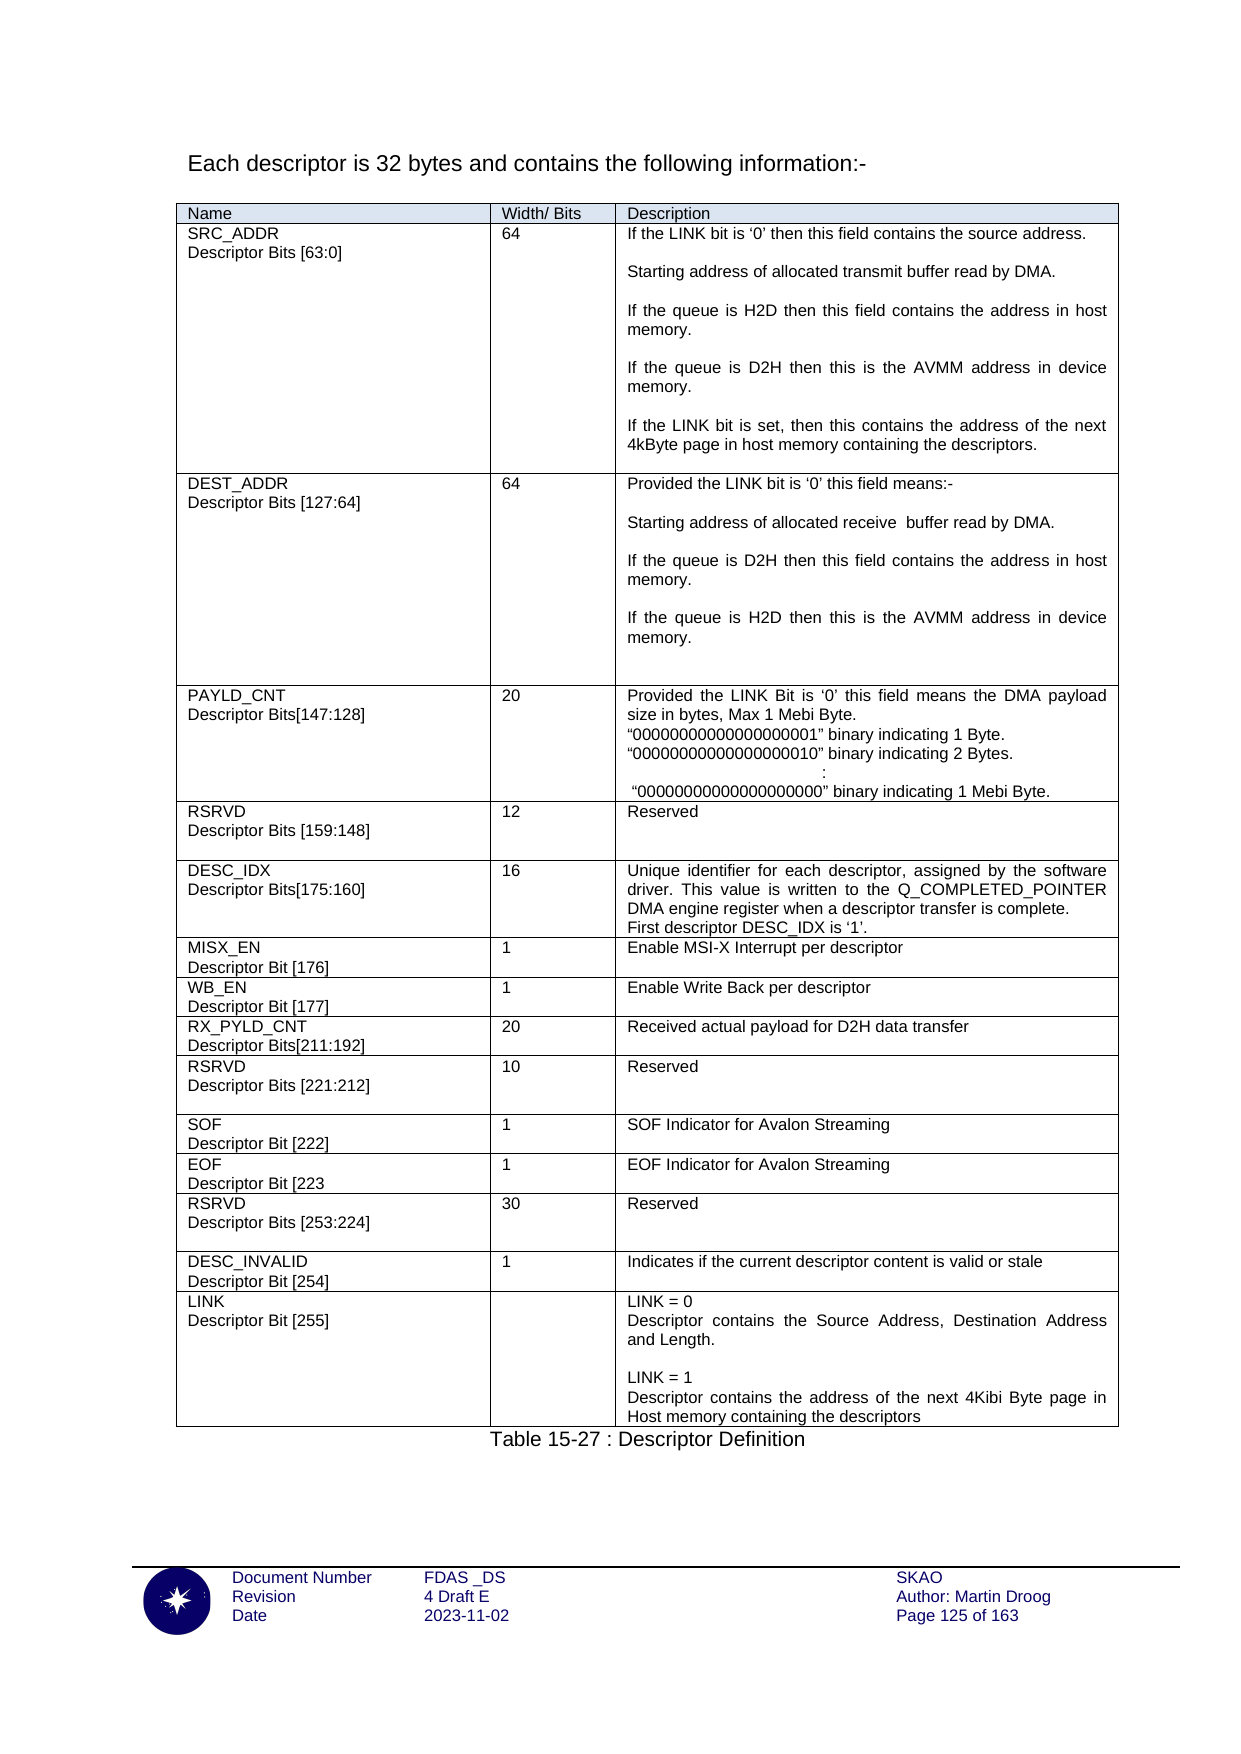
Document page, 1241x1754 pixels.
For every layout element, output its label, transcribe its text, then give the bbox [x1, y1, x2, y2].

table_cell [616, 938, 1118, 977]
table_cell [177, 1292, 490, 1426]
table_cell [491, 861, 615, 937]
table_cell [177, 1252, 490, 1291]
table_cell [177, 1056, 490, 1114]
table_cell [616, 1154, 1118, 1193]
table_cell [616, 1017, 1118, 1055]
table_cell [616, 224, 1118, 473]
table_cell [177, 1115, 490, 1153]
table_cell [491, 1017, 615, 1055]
text Table 15-2 : Descriptor Definition [187, 1427, 1107, 1451]
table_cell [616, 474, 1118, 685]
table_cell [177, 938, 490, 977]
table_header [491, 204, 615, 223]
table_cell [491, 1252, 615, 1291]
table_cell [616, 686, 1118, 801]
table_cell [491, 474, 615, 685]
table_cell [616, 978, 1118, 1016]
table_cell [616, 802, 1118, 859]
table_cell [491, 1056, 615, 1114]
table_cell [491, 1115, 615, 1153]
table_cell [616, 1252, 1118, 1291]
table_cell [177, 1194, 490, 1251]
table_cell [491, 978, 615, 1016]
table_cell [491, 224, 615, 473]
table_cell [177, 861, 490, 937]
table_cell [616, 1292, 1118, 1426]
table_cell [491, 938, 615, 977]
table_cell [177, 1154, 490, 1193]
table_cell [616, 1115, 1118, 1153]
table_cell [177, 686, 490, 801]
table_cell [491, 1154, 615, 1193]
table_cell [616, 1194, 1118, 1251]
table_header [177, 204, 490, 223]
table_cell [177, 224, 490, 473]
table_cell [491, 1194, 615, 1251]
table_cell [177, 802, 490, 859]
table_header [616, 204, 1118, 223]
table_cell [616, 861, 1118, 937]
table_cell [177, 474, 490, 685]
text Each descriptor is 32 bytes and contains the following information:- [187, 150, 1107, 176]
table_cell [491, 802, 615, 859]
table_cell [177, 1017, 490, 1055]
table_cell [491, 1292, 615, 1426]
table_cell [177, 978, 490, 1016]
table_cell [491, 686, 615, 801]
picture [143, 1567, 211, 1635]
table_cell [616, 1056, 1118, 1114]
